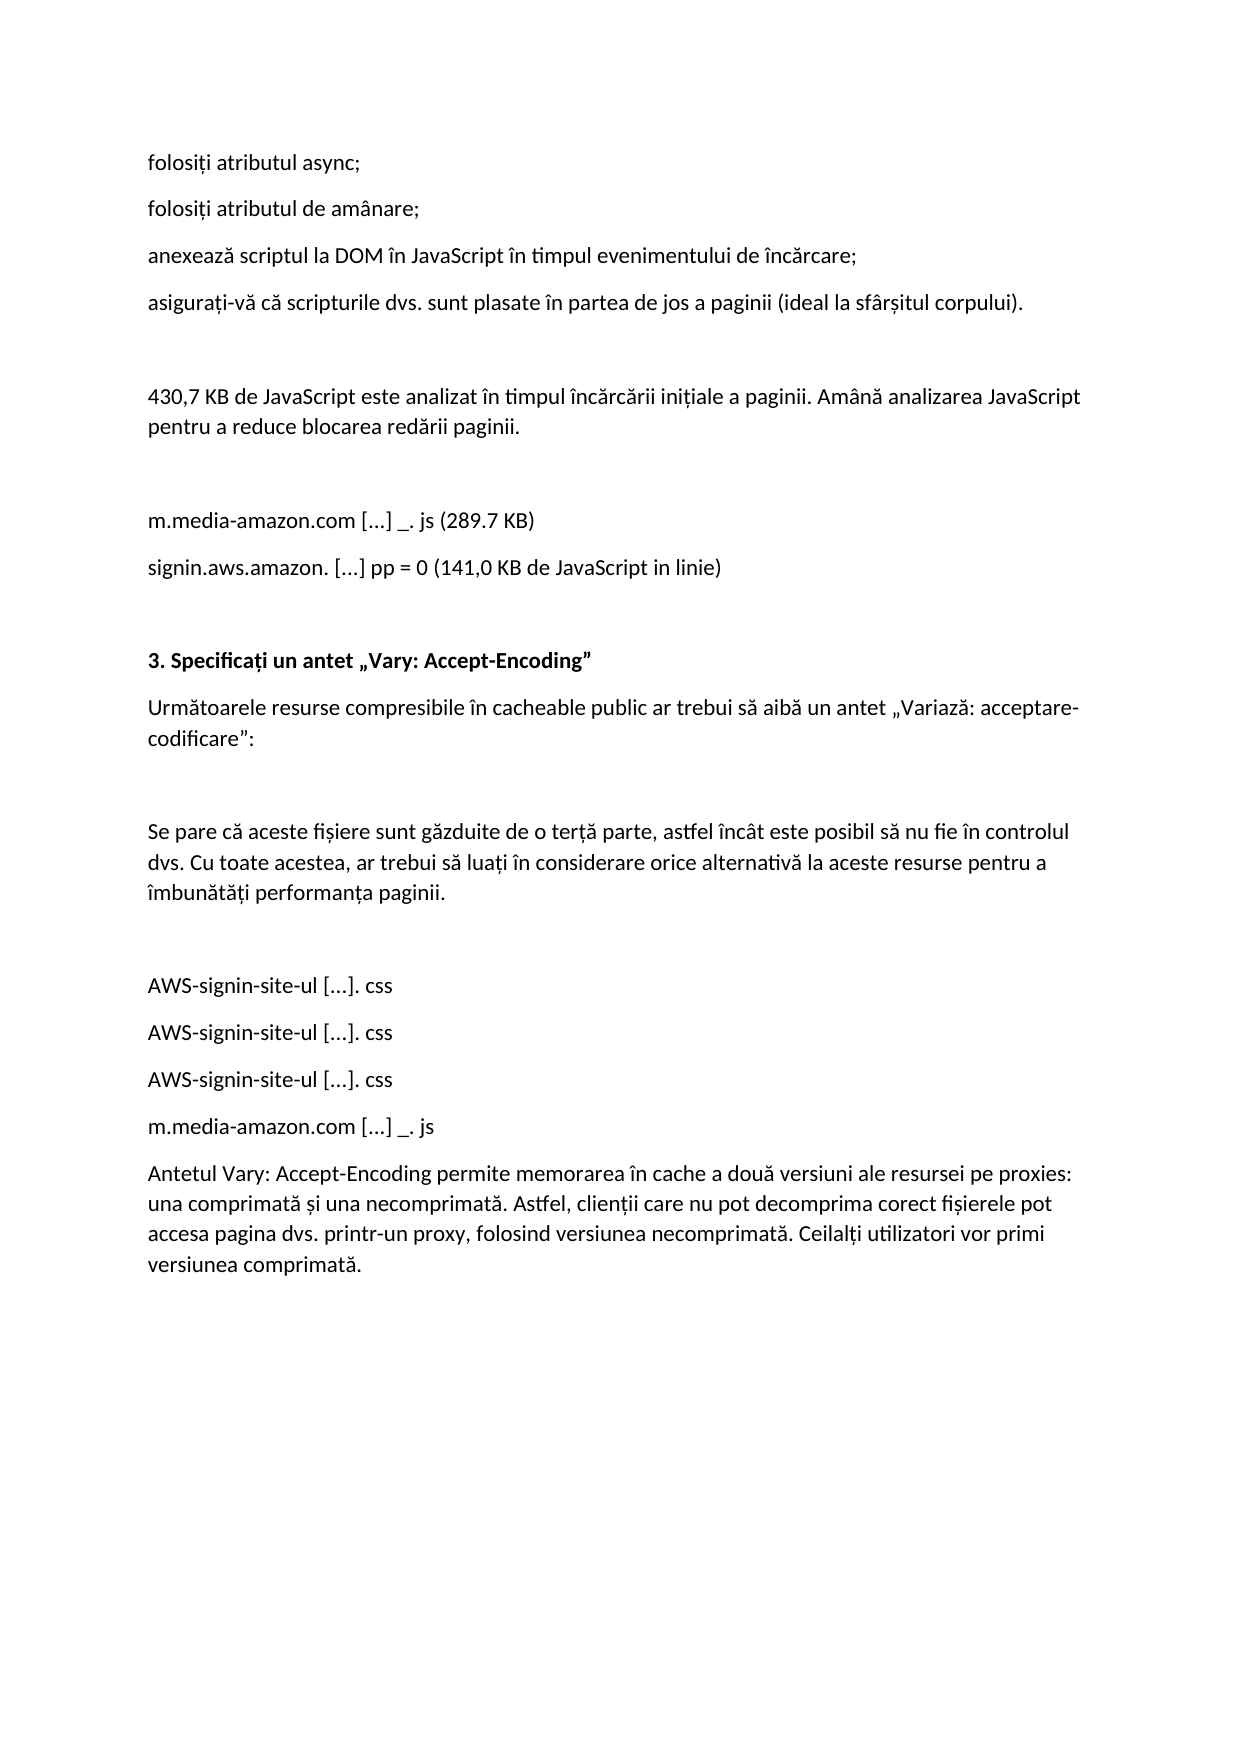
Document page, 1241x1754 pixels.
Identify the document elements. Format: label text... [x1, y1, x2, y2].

text 430,7 KB de JavaScript este analizat în timpul încărcării inițiale a paginii. Amână analizarea JavaScript pentru a reduce blocarea redării paginii. [148, 382, 1093, 440]
text asigurați-vă că scripturile dvs. sunt plasate în partea de jos a paginii (ideal la sfârșitul corpului). [148, 288, 1093, 316]
text m.media-amazon.com [...] _. js (289.7 KB) [148, 506, 1093, 534]
text AWS-signin-site-ul [...]. css [148, 1065, 1093, 1093]
text m.media-amazon.com [...] _. js [148, 1112, 1093, 1140]
text signin.aws.amazon. [...] pp = 0 (141,0 KB de JavaScript in linie) [148, 553, 1093, 581]
text Antetul Vary: Accept-Encoding permite memorarea în cache a două versiuni ale resursei pe proxies: una comprimată și una necomprimată. Astfel, clienții care nu pot decomprima corect fișierele pot accesa pagina dvs. printr-un proxy, folosind versiunea necomprimată. Ceilalți utilizatori vor primi versiunea comprimată. [148, 1159, 1093, 1278]
text AWS-signin-site-ul [...]. css [148, 972, 1093, 999]
text AWS-signin-site-ul [...]. css [148, 1018, 1093, 1046]
text folosiți atributul async; [148, 148, 1093, 176]
text 3. Specificați un antet „Vary: Accept-Encoding” [148, 647, 1093, 674]
text folosiți atributul de amânare; [148, 194, 1093, 222]
text anexează scriptul la DOM în JavaScript în timpul evenimentului de încărcare; [148, 241, 1093, 269]
text Se pare că aceste fișiere sunt găzduite de o terță parte, astfel încât este posibil să nu fie în controlul dvs. Cu toate acestea, ar trebui să luați în considerare orice alternativă la aceste resurse pentru a îmbunătăți performanța paginii. [148, 817, 1093, 906]
text Următoarele resurse compresibile în cacheable public ar trebui să aibă un antet „Variază: acceptare-codificare”: [148, 693, 1093, 752]
